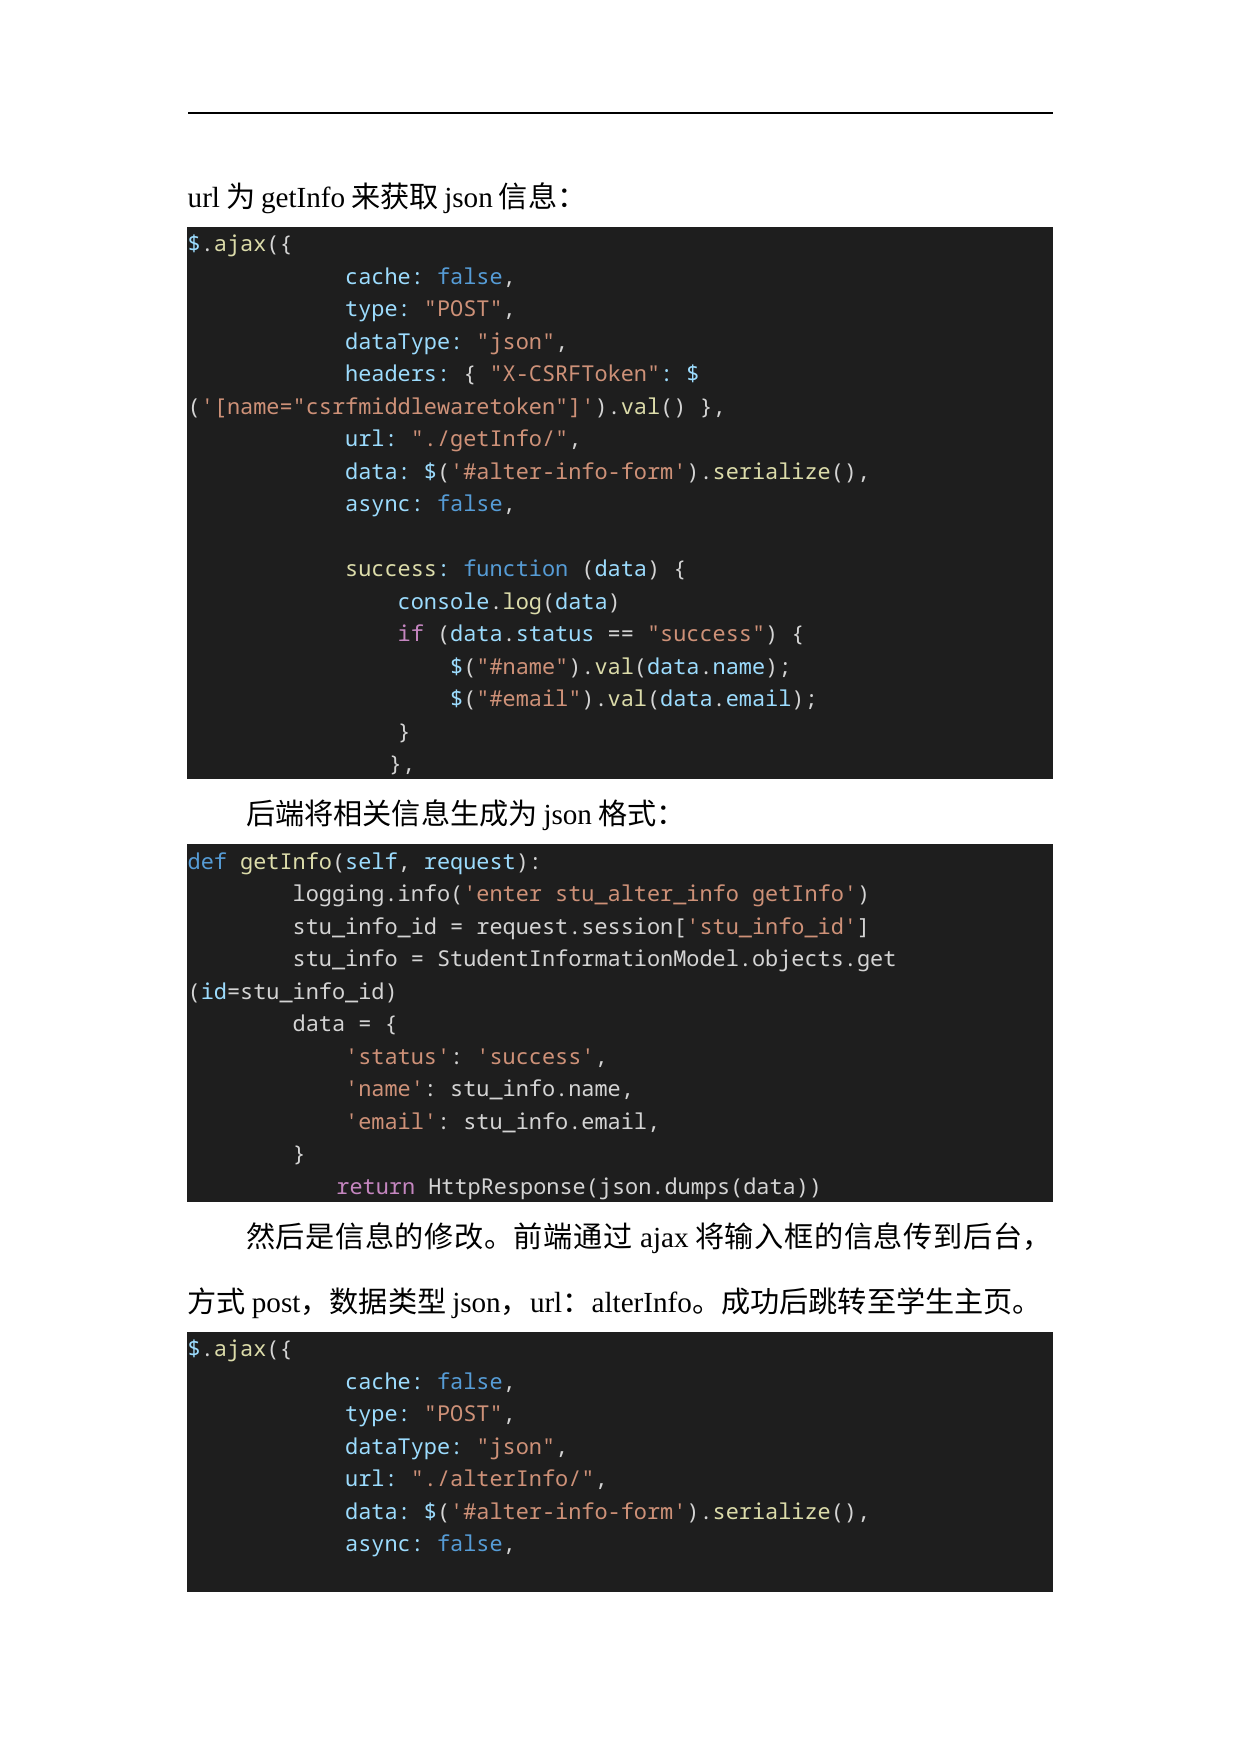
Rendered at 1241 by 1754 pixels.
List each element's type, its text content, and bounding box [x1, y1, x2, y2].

text logging.info('enter stu_alter_info getInfo') [187, 877, 1053, 909]
text 后端将相关信息生成为json格式： [187, 779, 1053, 844]
text $.ajax({ [187, 227, 1053, 259]
text console.log(data) [187, 584, 1053, 617]
text } [187, 714, 1053, 747]
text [187, 162, 1053, 227]
text 'name': stu_info.name, [187, 1072, 1053, 1104]
text $("#name").val(data.name); [187, 649, 1053, 682]
text async: false, [187, 1527, 1053, 1559]
text success: function (data) { [187, 552, 1053, 584]
text url: "./getInfo/", [187, 422, 1053, 454]
text data = { [187, 1007, 1053, 1039]
text if (data.status == "success") { [187, 617, 1053, 649]
text def getInfo(self, request): [187, 844, 1053, 877]
text url: "./alterInfo/", [187, 1462, 1053, 1494]
text } [187, 1137, 1053, 1169]
text 'status': 'success', [187, 1039, 1053, 1072]
text type: "POST", [187, 1397, 1053, 1429]
text $.ajax({ [187, 1332, 1053, 1364]
text stu_info_id = request.session['stu_info_id'] [187, 909, 1053, 942]
text dataType: "json", [187, 324, 1053, 357]
text type: "POST", [187, 292, 1053, 324]
text $("#email").val(data.email); [187, 682, 1053, 714]
text dataType: "json", [187, 1429, 1053, 1462]
text return HttpResponse(json.dumps(data)) [187, 1169, 1053, 1202]
text cache: false, [187, 259, 1053, 292]
text async: false, [187, 487, 1053, 519]
text }, [187, 747, 1053, 779]
text 'email': stu_info.email, [187, 1104, 1053, 1137]
text data: $('#alter-info-form').serialize(), [187, 454, 1053, 487]
text data: $('#alter-info-form').serialize(), [187, 1494, 1053, 1527]
text cache: false, [187, 1364, 1053, 1397]
text headers: { "X-CSRFToken": $('[name="csrfmiddlewaretoken"]').val() }, [187, 357, 1053, 422]
text 然后是信息的修改。前端通过ajax将输入框的信息传到后台，方式post，数据类型json，url：alterInfo。成功后跳转至学生主页。 [187, 1202, 1053, 1332]
text stu_info = StudentInformationModel.objects.get(id=stu_info_id) [187, 942, 1053, 1007]
